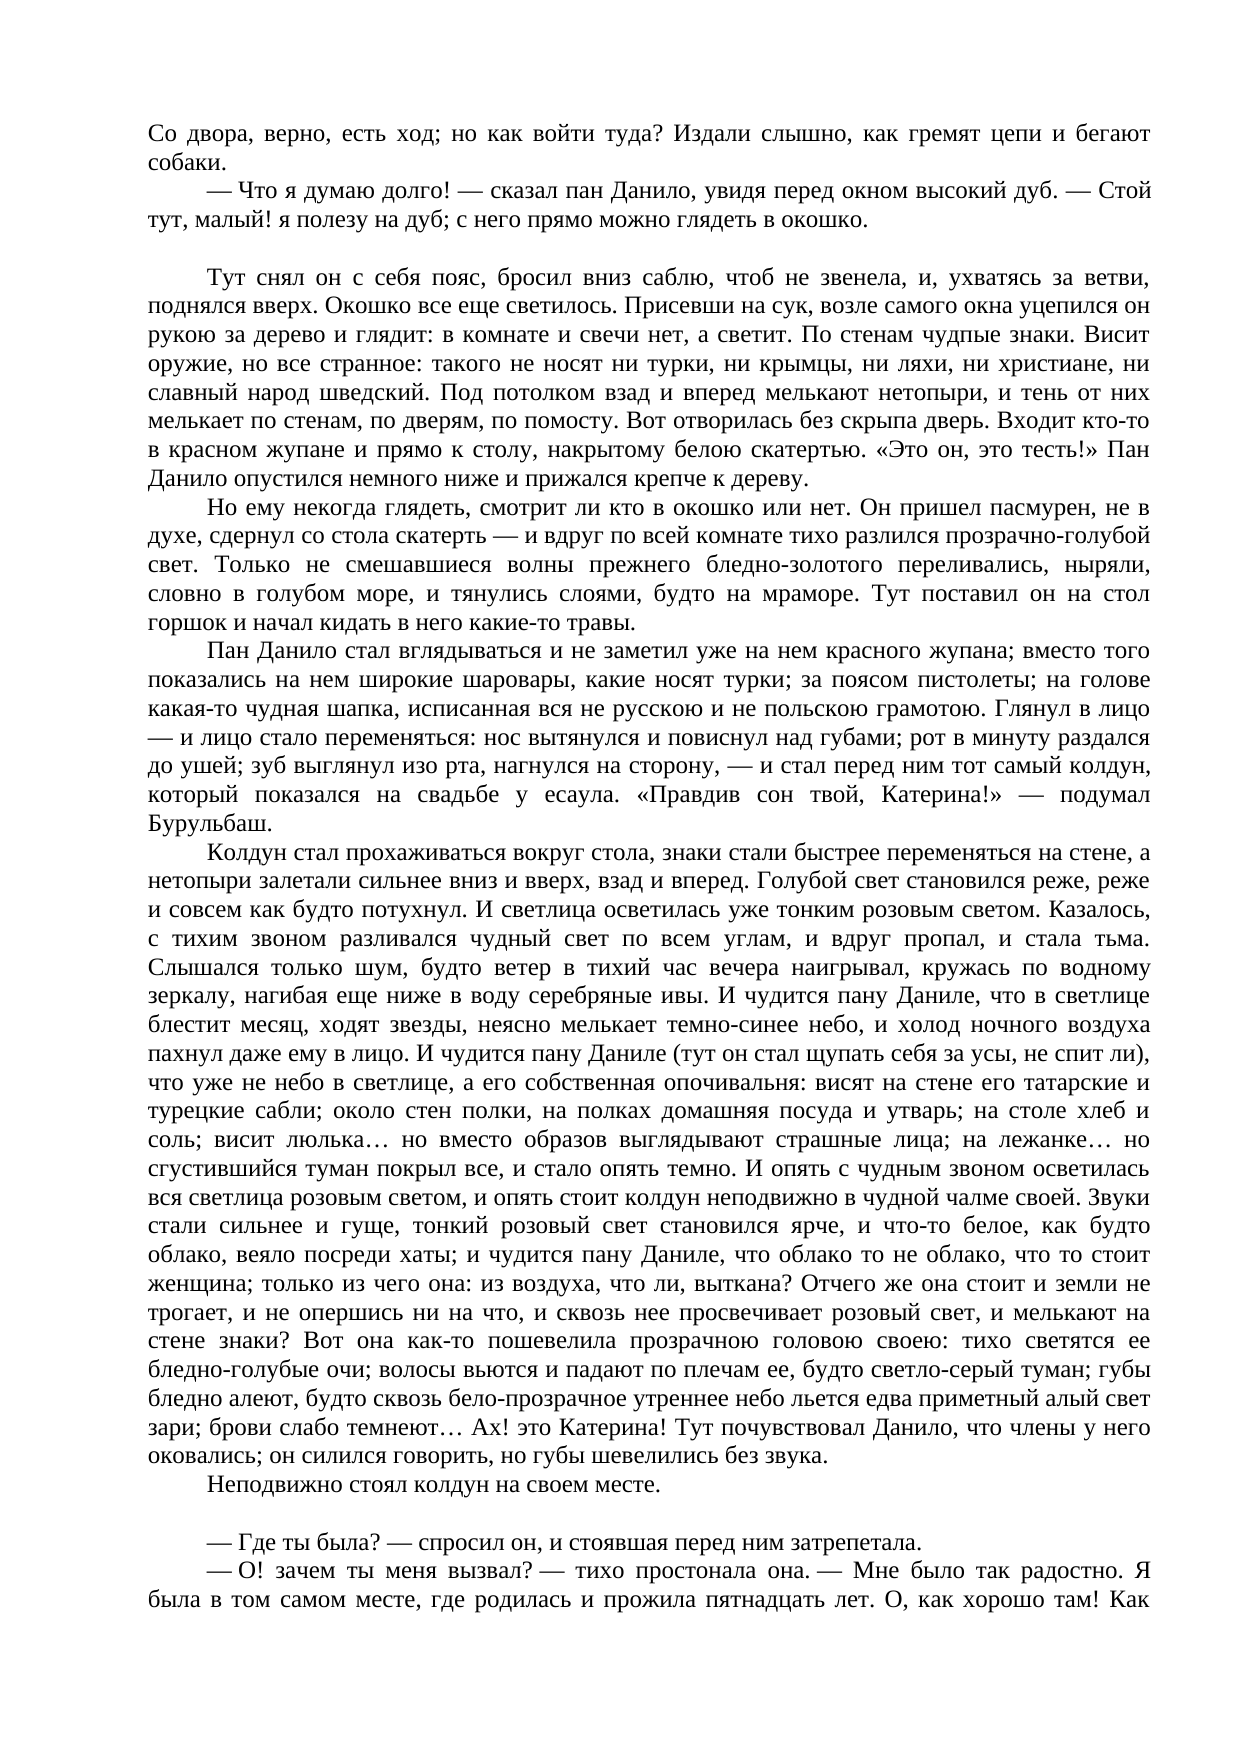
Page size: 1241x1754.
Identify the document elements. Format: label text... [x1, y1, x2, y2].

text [148, 1556, 1152, 1613]
text — Где ты была? — спросил он, и стоявшая перед ним затрепетала. [148, 1527, 1152, 1556]
text — Что я думаю долго! — сказал пан Данило, увидя перед окном высокий дуб. — Стой тут, малый! я полезу на дуб; с него прямо можно глядеть в окошко. [148, 176, 1152, 233]
text Тут снял он с себя пояс, бросил вниз саблю, чтоб не звенела, и, ухватясь за ветви, поднялся вверх. Окошко все еще светилось. Присевши на сук, возле самого окна уцепился он рукою за дерево и глядит: в комнате и свечи нет, а светит. По стенам чудпые знаки. Висит оружие, но все странное: такого не носят ни турки, ни крымцы, ни ляхи, ни христиане, ни славный народ шведский. Под потолком взад и вперед мелькают нетопыри, и тень от них мелькает по стенам, по дверям, по помосту. Вот отворилась без скрыпа дверь. Входит кто-то в красном жупане и прямо к столу, накрытому белою скатертью. «Это он, это тесть!» Пан Данило опустился немного ниже и прижался крепче к дереву. [148, 262, 1152, 492]
text Колдун стал прохаживаться вокруг стола, знаки стали быстрее переменяться на стене, а нетопыри залетали сильнее вниз и вверх, взад и вперед. Голубой свет становился реже, реже и совсем как будто потухнул. И светлица осветилась уже тонким розовым светом. Казалось, с тихим звоном разливался чудный свет по всем углам, и вдруг пропал, и стала тьма. Слышался только шум, будто ветер в тихий час вечера наигрывал, кружась по водному зеркалу, нагибая еще ниже в воду серебряные ивы. И чудится пану Даниле, что в светлице блестит месяц, ходят звезды, неясно мелькает темно-синее небо, и холод ночного воздуха пахнул даже ему в лицо. И чудится пану Даниле (тут он стал щупать себя за усы, не спит ли), что уже не небо в светлице, а его собственная опочивальня: висят на стене его татарские и турецкие сабли; около стен полки, на полках домашняя посуда и утварь; на столе хлеб и соль; висит люлька… но вместо образов выглядывают страшные лица; на лежанке… но сгустившийся туман покрыл все, и стало опять темно. И опять с чудным звоном осветилась вся светлица розовым светом, и опять стоит колдун неподвижно в чудной чалме своей. Звуки стали сильнее и гуще, тонкий розовый свет становился ярче, и что-то белое, как будто облако, веяло посреди хаты; и чудится пану Даниле, что облако то не облако, что то стоит женщина; только из чего она: из воздуха, что ли, выткана? Отчего же она стоит и земли не трогает, и не опершись ни на что, и сквозь нее просвечивает розовый свет, и мелькают на стене знаки? Вот она как-то пошевелила прозрачною головою своею: тихо светятся ее бледно-голубые очи; волосы вьются и падают по плечам ее, будто светло-серый туман; губы бледно алеют, будто сквозь бело-прозрачное утреннее небо льется едва приметный алый свет зари; брови слабо темнеют… Ах! это Катерина! Тут почувствовал Данило, что члены у него оковались; он силился говорить, но губы шевелились без звука. [148, 837, 1152, 1469]
text Неподвижно стоял колдун на своем месте. [148, 1469, 1152, 1498]
text Но ему некогда глядеть, смотрит ли кто в окошко или нет. Он пришел пасмурен, не в духе, сдернул со стола скатерть — и вдруг по всей комнате тихо разлился прозрачно-голубой свет. Только не смешавшиеся волны прежнего бледно-золотого переливались, ныряли, словно в голубом море, и тянулись слоями, будто на мраморе. Тут поставил он на стол горшок и начал кидать в него какие-то травы. [148, 492, 1152, 636]
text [148, 118, 1152, 176]
text Пан Данило стал вглядываться и не заметил уже на нем красного жупана; вместо того показались на нем широкие шаровары, какие носят турки; за поясом пистолеты; на голове какая-то чудная шапка, исписанная вся не русскою и не польскою грамотою. Глянул в лицо — и лицо стало переменяться: нос вытянулся и повиснул над губами; рот в минуту раздался до ушей; зуб выглянул изо рта, нагнулся на сторону, — и стал перед ним тот самый колдун, который показался на свадьбе у есаула. «Правдив сон твой, Катерина!» — подумал Бурульбаш. [148, 636, 1152, 837]
